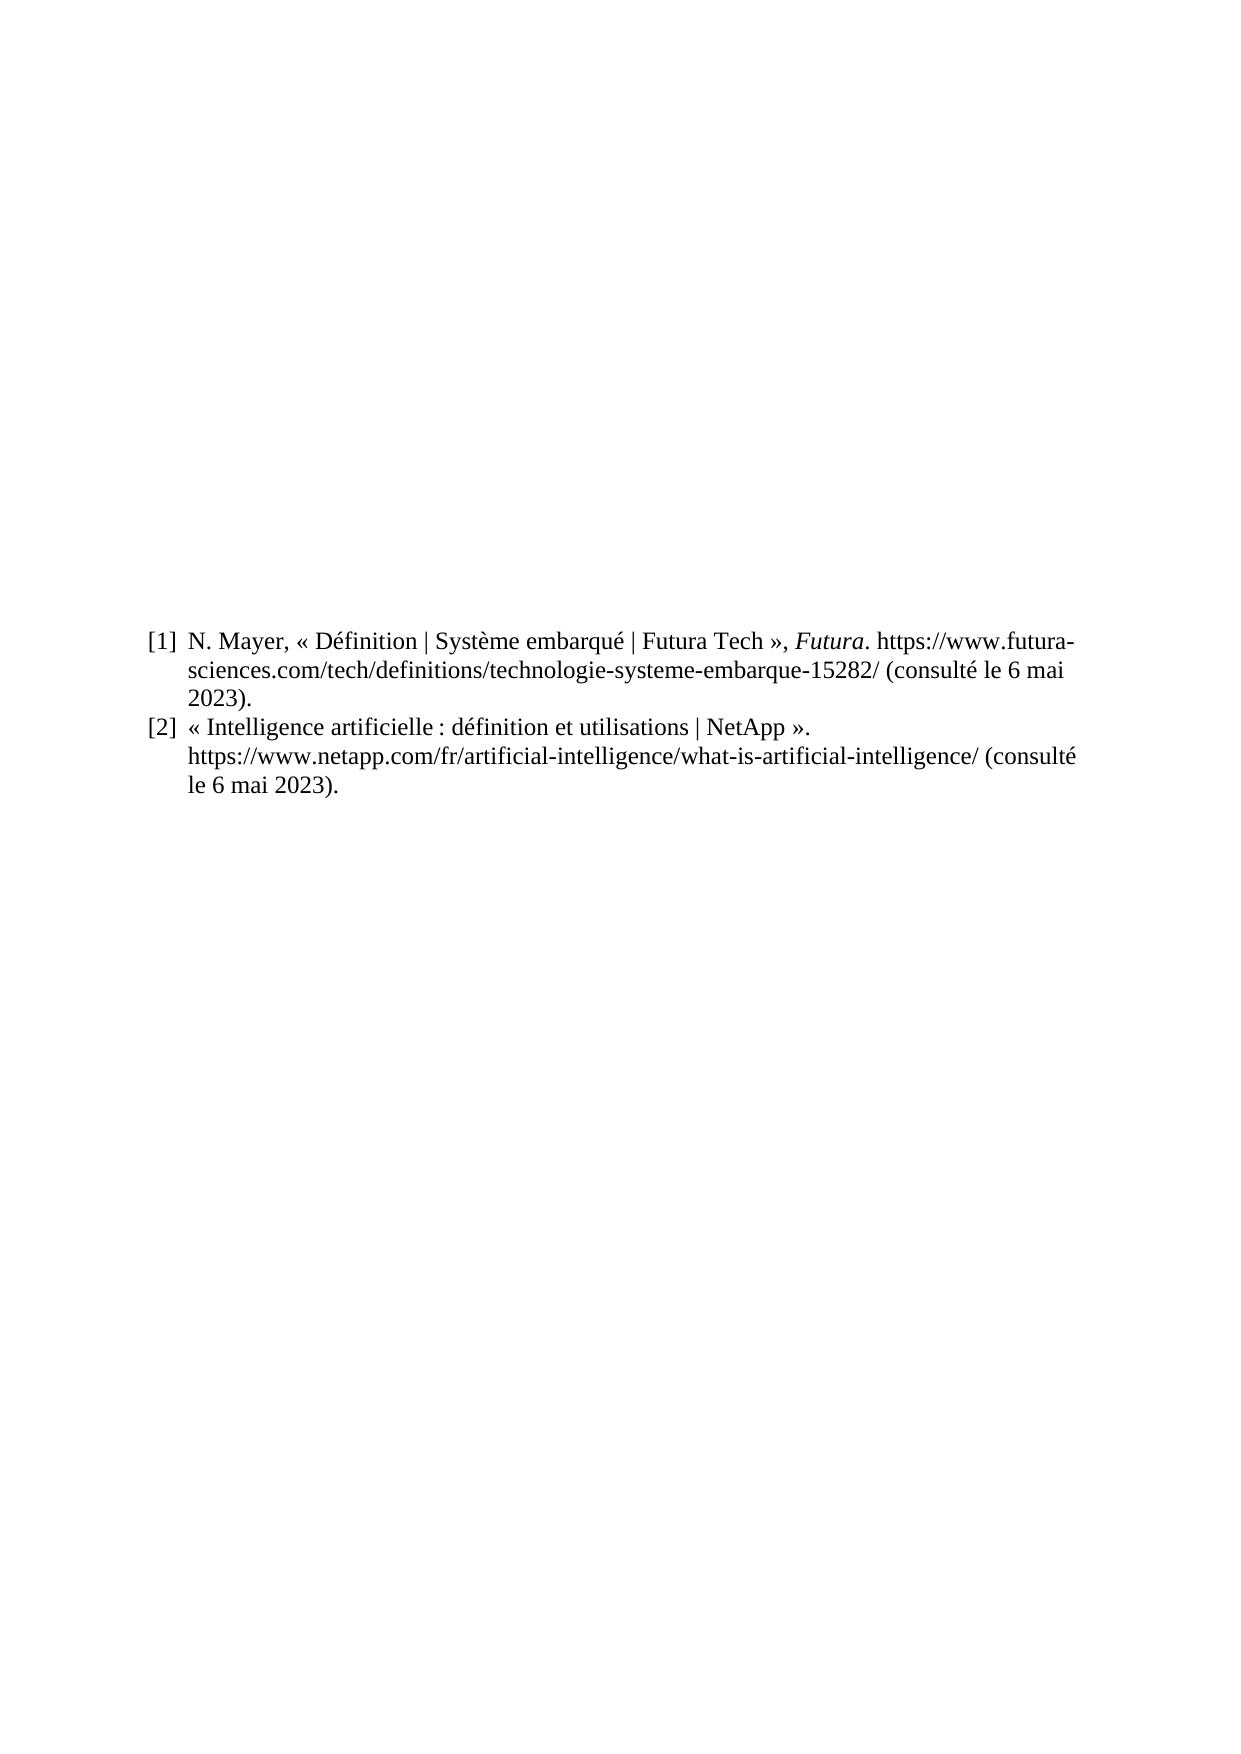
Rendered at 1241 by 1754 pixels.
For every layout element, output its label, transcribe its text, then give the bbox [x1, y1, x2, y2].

text [1] N. Mayer, « Définition | Système embarqué | Futura Tech », Futura. https://www.futura-sciences.com/tech/definitions/technologie-systeme-embarque-15282/ (consulté le 6 mai 2023). [148, 626, 1093, 712]
text [2] « Intelligence artificielle : définition et utilisations | NetApp ». https://www.netapp.com/fr/artificial-intelligence/what-is-artificial-intelligence/ (consulté le 6 mai 2023). [148, 712, 1093, 798]
